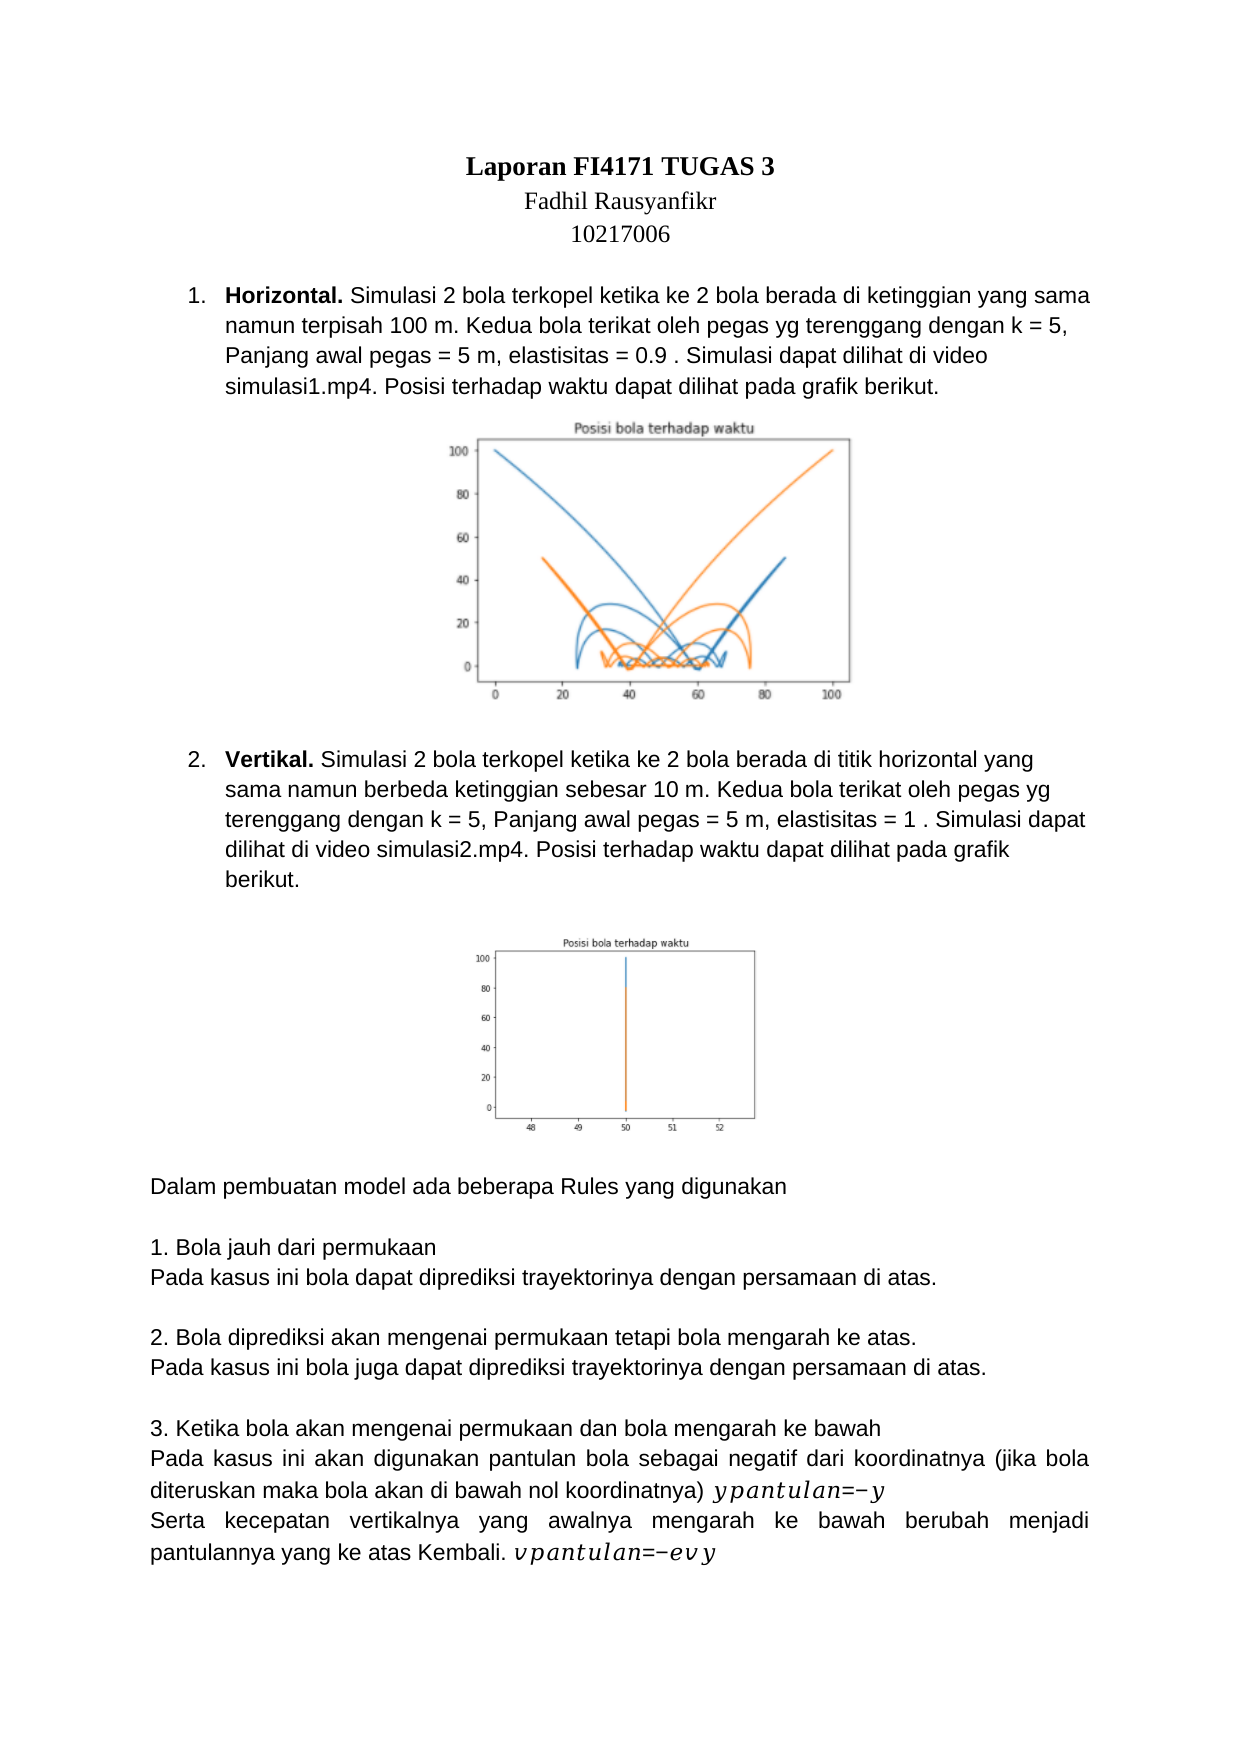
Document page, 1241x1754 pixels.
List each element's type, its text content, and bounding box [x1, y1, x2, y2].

list Horizontal. Simulasi 2 bola terkopel ketika ke 2 bola berada di ketinggian yang sama namun terpisah 100 m. Kedua bola terikat oleh pegas yg terenggang dengan k = 5, Panjang awal pegas = 5 m, elastisitas = 0.9 . Simulasi dapat dilihat di video simulasi1.mp4. Posisi terhadap waktu dapat dilihat pada grafik berikut. [187, 282, 1090, 399]
list Vertikal. Simulasi 2 bola terkopel ketika ke 2 bola berada di titik horizontal yang sama namun berbeda ketinggian sebesar 10 m. Kedua bola terikat oleh pegas yg terenggang dengan k = 5, Panjang awal pegas = 5 m, elastisitas = 1 . Simulasi dapat dilihat di video simulasi2.mp4. Posisi terhadap waktu dapat dilihat pada grafik berikut. [187, 746, 1090, 893]
text Pada kasus ini bola juga dapat diprediksi trayektorinya dengan persamaan di atas. [150, 1354, 1090, 1381]
text Laporan FI4171 TUGAS 3 [150, 150, 1090, 181]
text Pada kasus ini bola dapat diprediksi trayektorinya dengan persamaan di atas. [150, 1264, 1090, 1290]
text Fadhil Rausyanfikr [150, 186, 1090, 214]
picture [437, 402, 878, 712]
text Serta kecepatan vertikalnya yang awalnya mengarah ke bawah berubah menjadi pantulannya yang ke atas Kembali. 𝑣𝑝𝑎𝑛𝑡𝑢𝑙𝑎𝑛=−𝑒𝑣𝑦 [150, 1507, 1090, 1565]
text Pada kasus ini akan digunakan pantulan bola sebagai negatif dari koordinatnya (jika bola diteruskan maka bola akan di bawah nol koordinatnya) 𝑦𝑝𝑎𝑛𝑡𝑢𝑙𝑎𝑛=−𝑦 [150, 1445, 1090, 1503]
text 3. Ketika bola akan mengenai permukaan dan bola mengarah ke bawah [150, 1415, 1090, 1441]
text 10217006 [150, 219, 1090, 247]
text 2. Bola diprediksi akan mengenai permukaan tetapi bola mengarah ke atas. [150, 1324, 1090, 1351]
picture [466, 926, 775, 1139]
text 1. Bola jauh dari permukaan [150, 1233, 1090, 1260]
text Dalam pembuatan model ada beberapa Rules yang digunakan [150, 1173, 1090, 1199]
